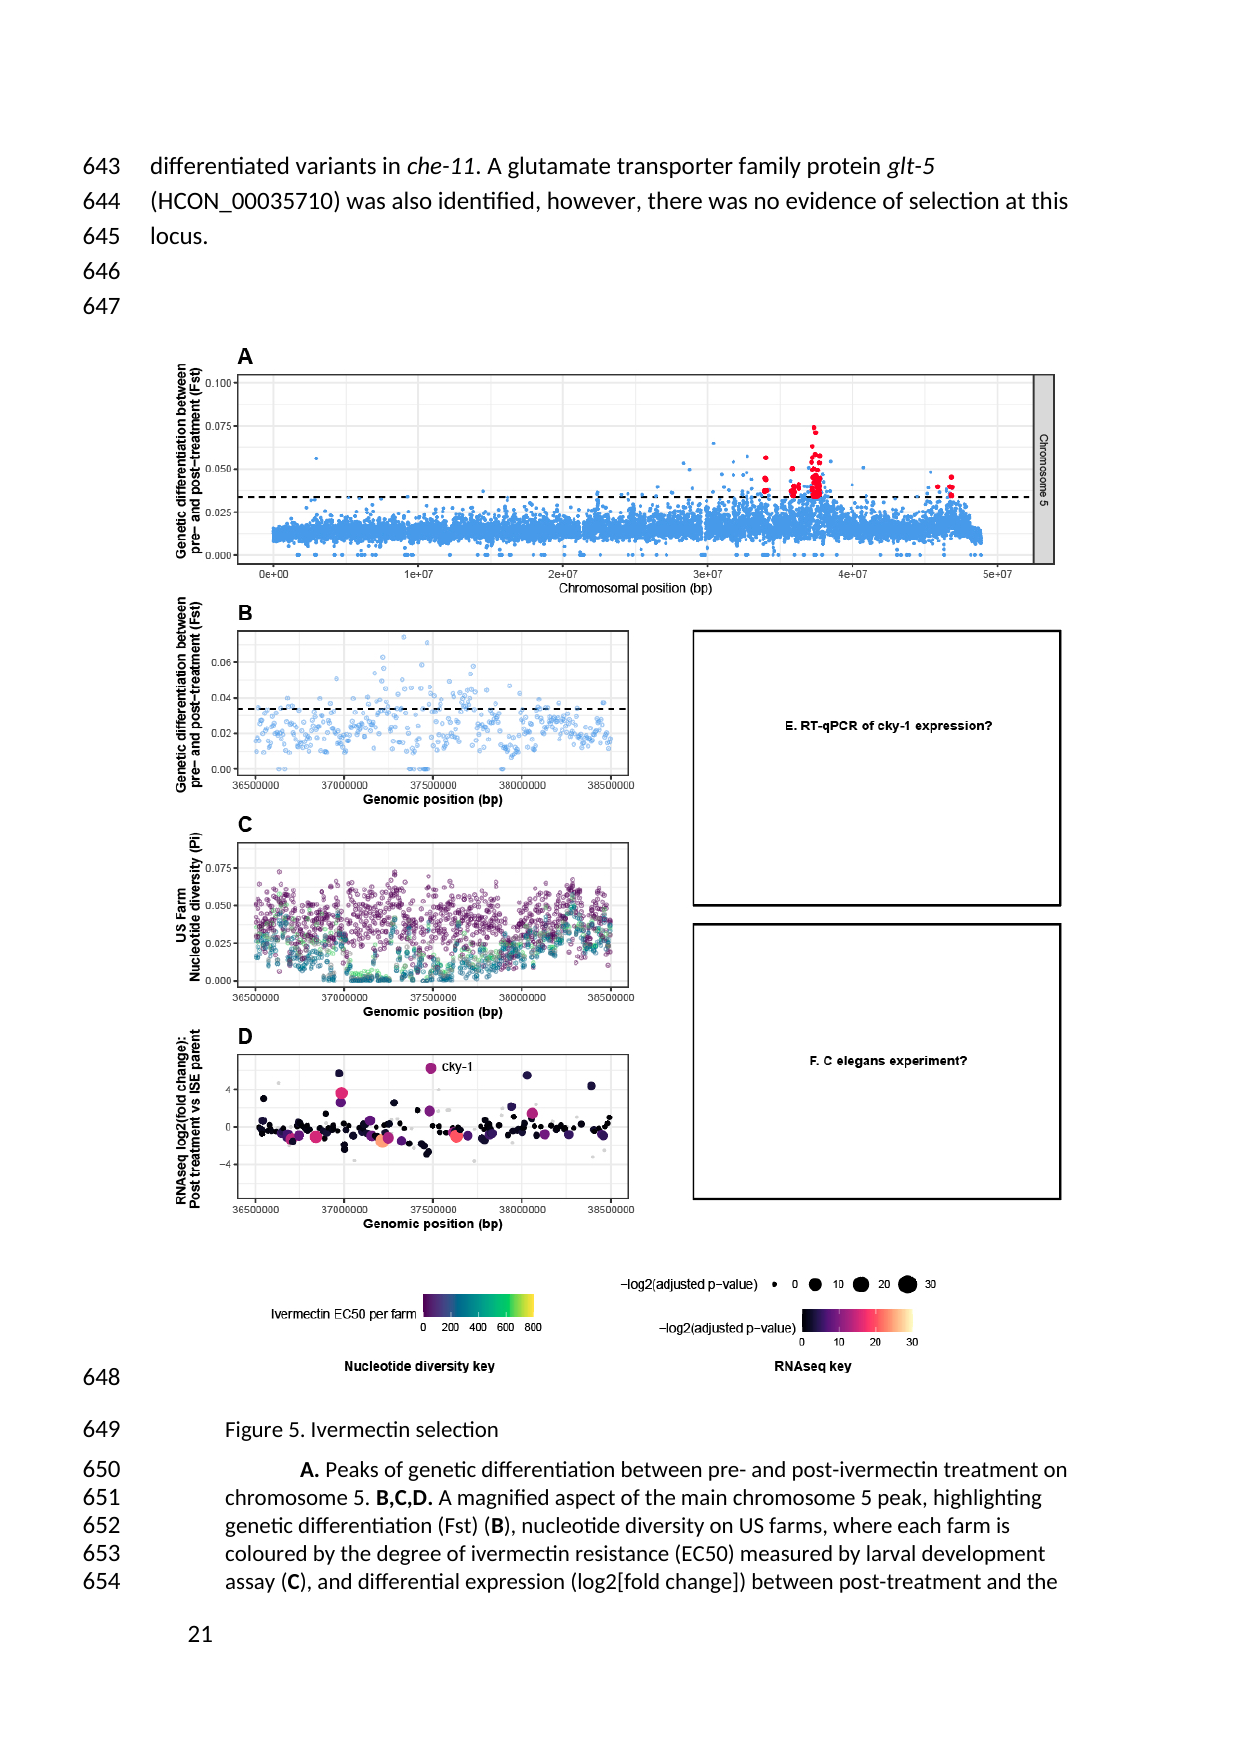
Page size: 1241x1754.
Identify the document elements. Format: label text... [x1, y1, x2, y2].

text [150, 150, 1090, 251]
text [225, 1455, 1090, 1596]
subtitle Figure 5. Ivermectin selection [150, 1415, 1090, 1443]
picture [150, 325, 1091, 1386]
